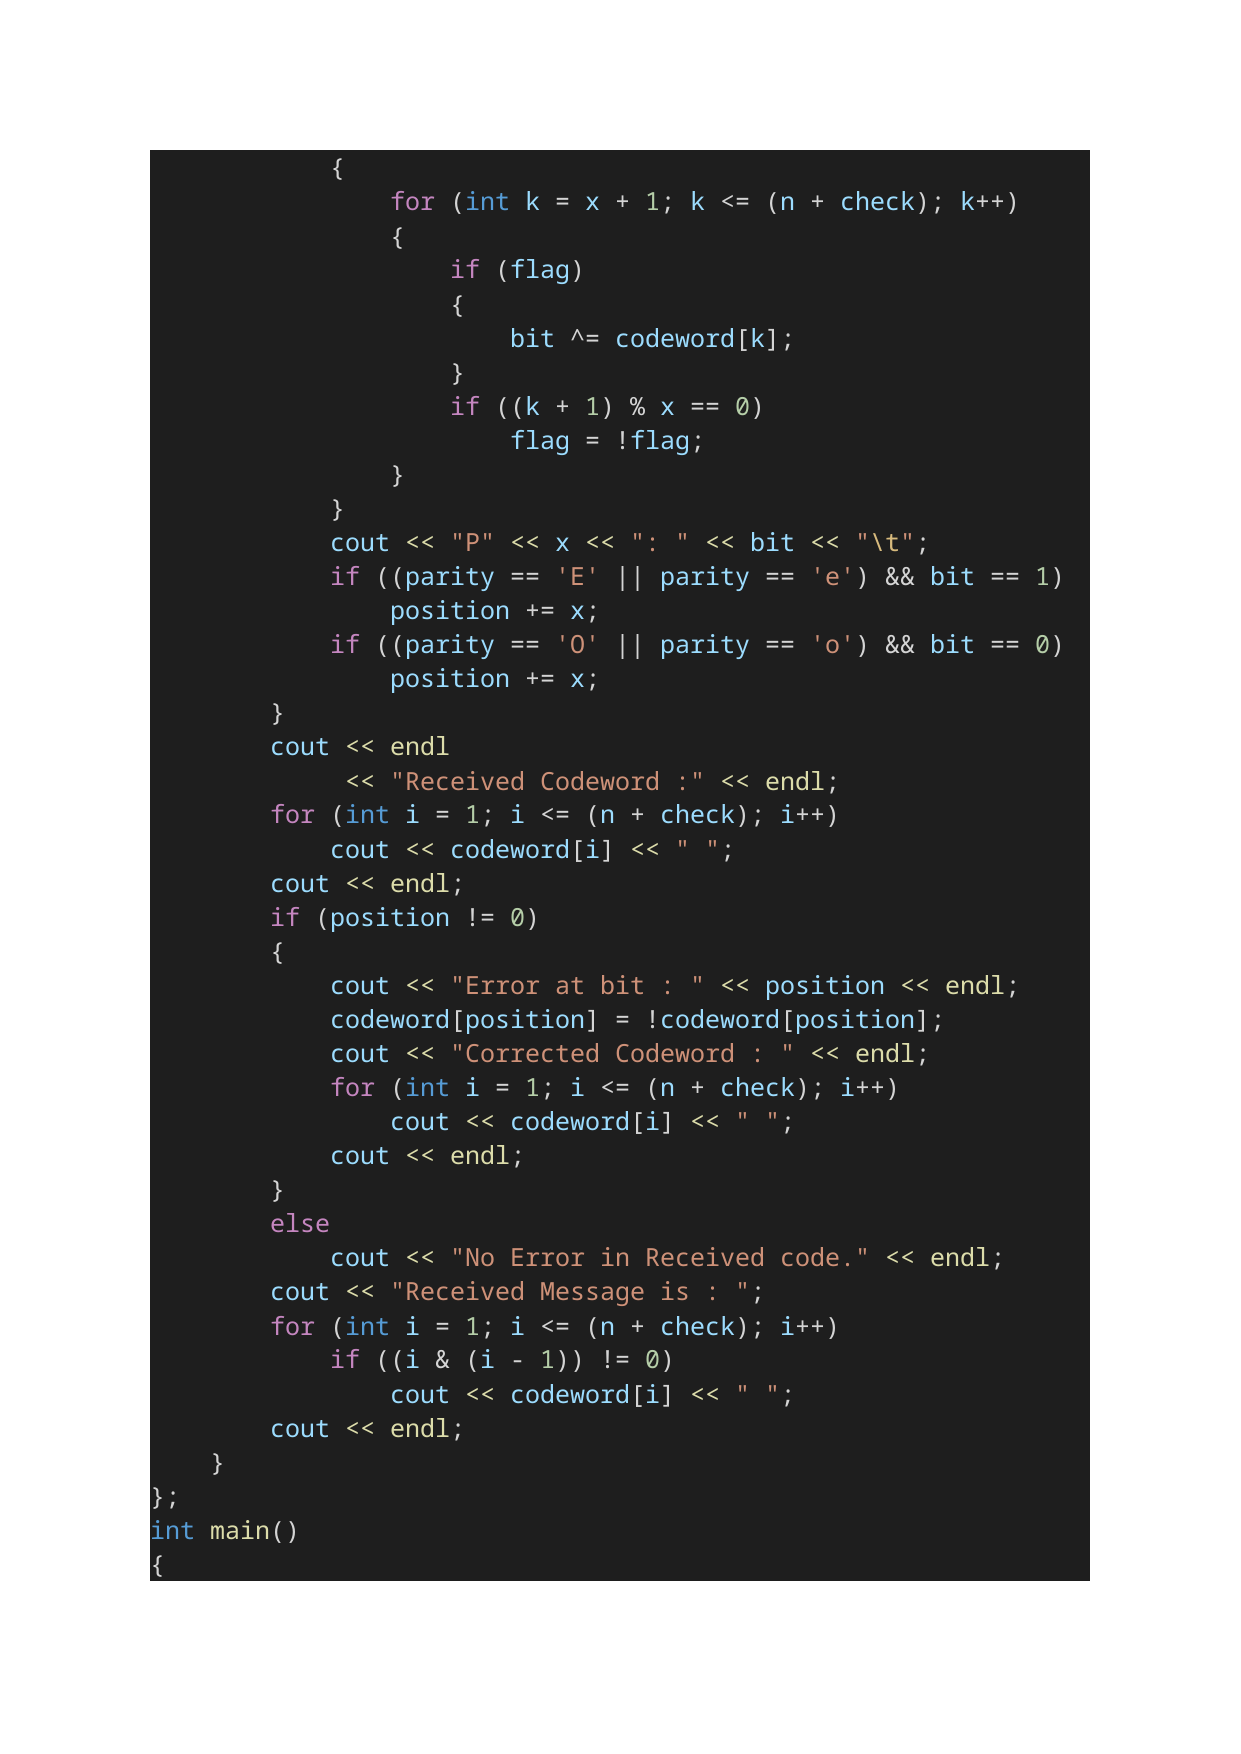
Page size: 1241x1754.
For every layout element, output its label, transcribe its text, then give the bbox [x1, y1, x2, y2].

text for (int k = x + 1; k <= (n + check); k++) [150, 184, 1090, 218]
text position += x; [150, 593, 1090, 627]
text if ((i & (i - 1)) != 0) [150, 1342, 1090, 1376]
text else [150, 1206, 1090, 1240]
text int main() [150, 1512, 1090, 1547]
text cout << endl; [150, 865, 1090, 899]
text cout << endl; [150, 1138, 1090, 1172]
text } [150, 1444, 1090, 1478]
text bit ^= codeword[k]; [150, 320, 1090, 354]
text { [150, 933, 1090, 967]
text cout << codeword[i] << " "; [150, 1104, 1090, 1138]
text cout << endl [150, 729, 1090, 763]
text cout << codeword[i] << " "; [150, 1376, 1090, 1410]
text if ((parity == 'O' || parity == 'o') && bit == 0) [150, 627, 1090, 661]
text { [150, 1547, 1090, 1581]
text } [150, 695, 1090, 729]
text cout << "No Error in Received code." << endl; [150, 1240, 1090, 1274]
text } [150, 1172, 1090, 1206]
text if ((k + 1) % x == 0) [150, 388, 1090, 422]
text cout << "Corrected Codeword : " << endl; [150, 1036, 1090, 1070]
text cout << "Received Message is : "; [150, 1274, 1090, 1308]
text cout << codeword[i] << " "; [150, 831, 1090, 865]
text }; [150, 1478, 1090, 1512]
text for (int i = 1; i <= (n + check); i++) [150, 797, 1090, 831]
text cout << "Error at bit : " << position << endl; [150, 967, 1090, 1002]
text flag = !flag; [150, 422, 1090, 457]
text << "Received Codeword :" << endl; [150, 763, 1090, 797]
text if ((parity == 'E' || parity == 'e') && bit == 1) [150, 559, 1090, 593]
text { [150, 150, 1090, 184]
text } [150, 354, 1090, 388]
text if (flag) [150, 252, 1090, 286]
text if (position != 0) [150, 899, 1090, 933]
text position += x; [150, 661, 1090, 695]
text for (int i = 1; i <= (n + check); i++) [150, 1070, 1090, 1104]
text for (int i = 1; i <= (n + check); i++) [150, 1308, 1090, 1342]
text cout << "P" << x << ": " << bit << "\t"; [150, 525, 1090, 559]
text { [150, 286, 1090, 320]
text codeword[position] = !codeword[position]; [150, 1002, 1090, 1036]
text } [150, 491, 1090, 525]
text { [150, 218, 1090, 252]
text } [150, 457, 1090, 491]
text cout << endl; [150, 1410, 1090, 1444]
